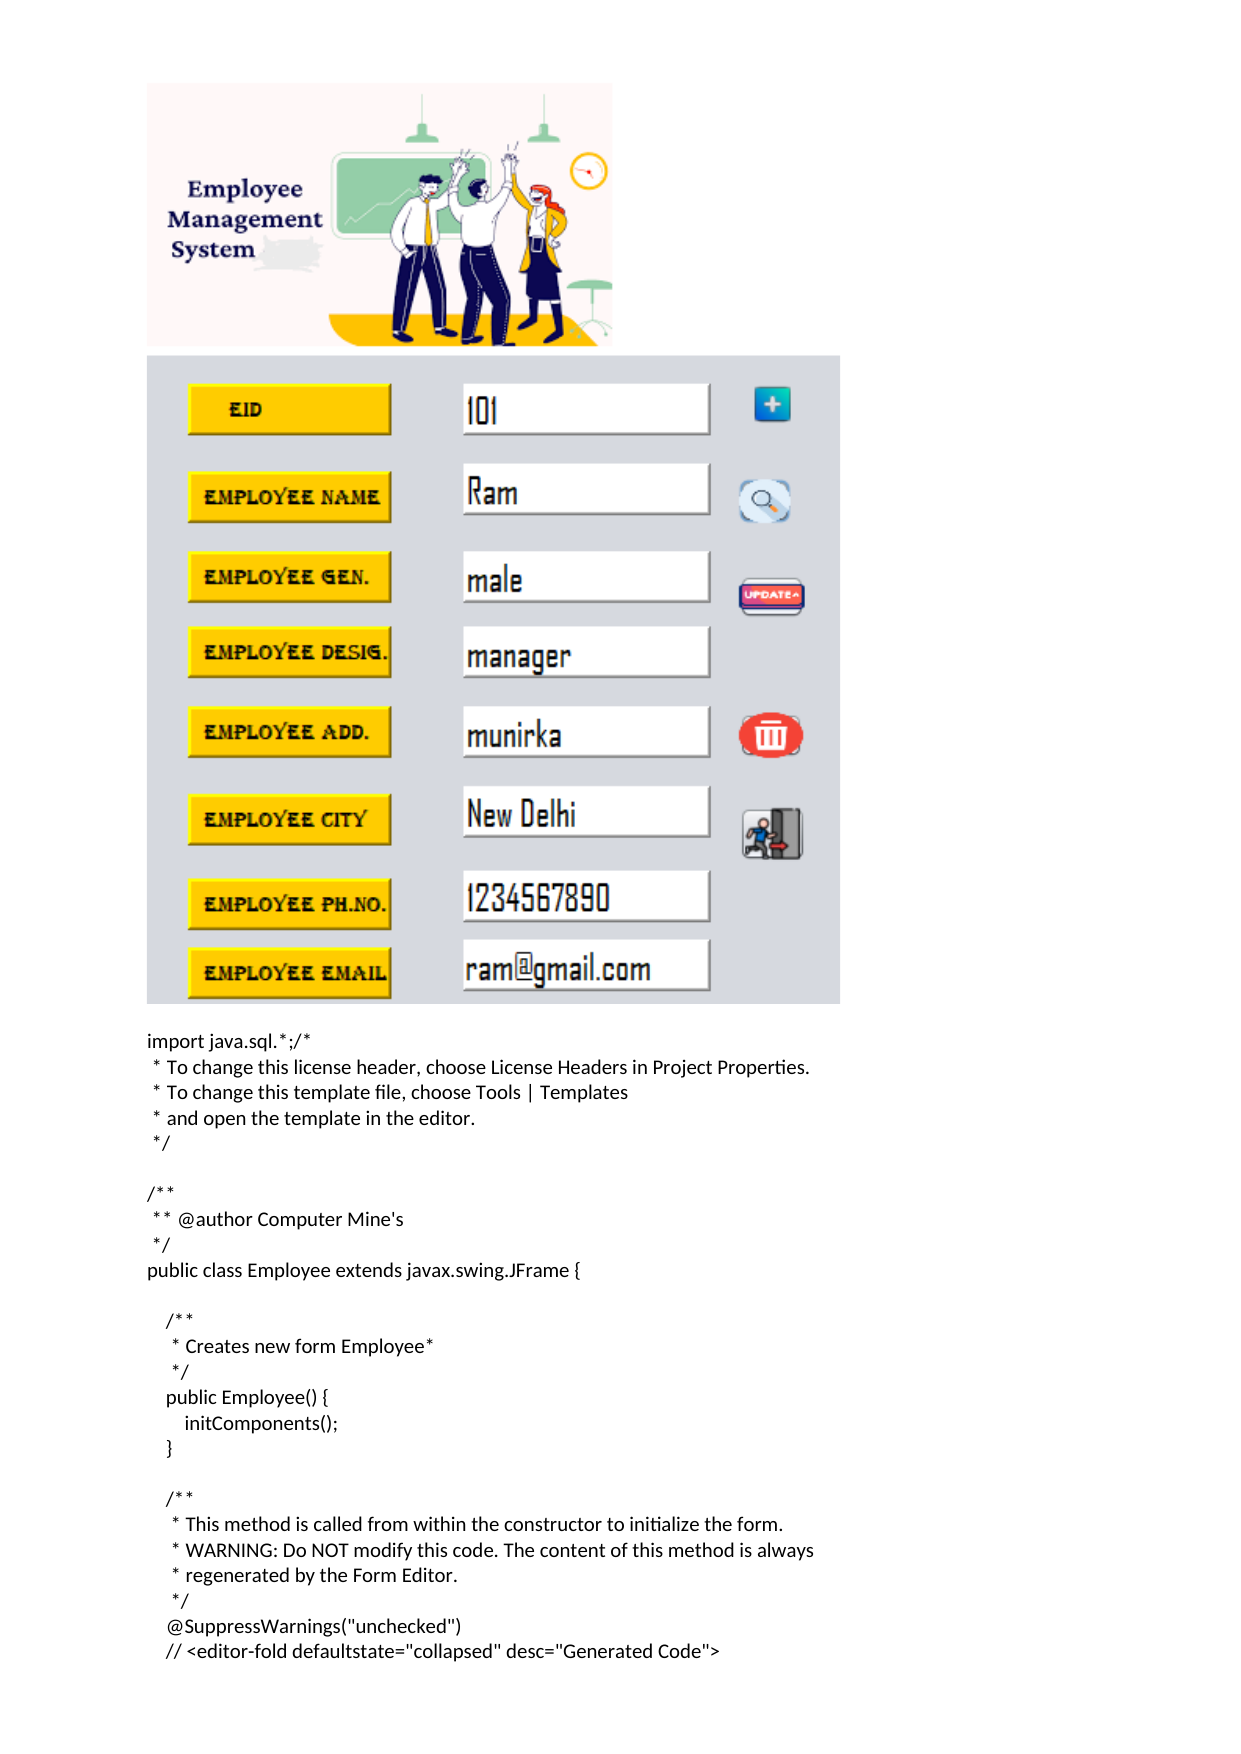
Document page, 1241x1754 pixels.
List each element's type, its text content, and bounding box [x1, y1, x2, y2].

list } [147, 1435, 1165, 1461]
list * and open the template in the editor. [147, 1105, 1165, 1130]
list // <editor-fold defaultstate="collapsed" desc="Generated Code"> [147, 1639, 1165, 1664]
list * This method is called from within the constructor to initialize the form. [147, 1512, 1165, 1537]
list */ [147, 1130, 1165, 1156]
list /** [147, 1181, 1165, 1207]
list * To change this license header, choose License Headers in Project Properties. [147, 1054, 1165, 1079]
picture [146, 75, 841, 1004]
list */ [147, 1232, 1165, 1257]
list /** [147, 1486, 1165, 1512]
list * regenerated by the Form Editor. [147, 1562, 1165, 1588]
list initComponents(); [147, 1410, 1165, 1435]
list ** @author Computer Mine's [147, 1207, 1165, 1232]
list @SuppressWarnings("unchecked") [147, 1613, 1165, 1639]
list public class Employee extends javax.swing.JFrame { [147, 1257, 1165, 1283]
list * WARNING: Do NOT modify this code. The content of this method is always [147, 1537, 1165, 1562]
list */ [147, 1359, 1165, 1384]
list /** [147, 1308, 1165, 1334]
list * To change this template file, choose Tools | Templates [147, 1079, 1165, 1105]
list */ [147, 1588, 1165, 1613]
list * Creates new form Employee* [147, 1334, 1165, 1359]
list import java.sql.*;/* [147, 1029, 1165, 1054]
list public Employee() { [147, 1384, 1165, 1410]
